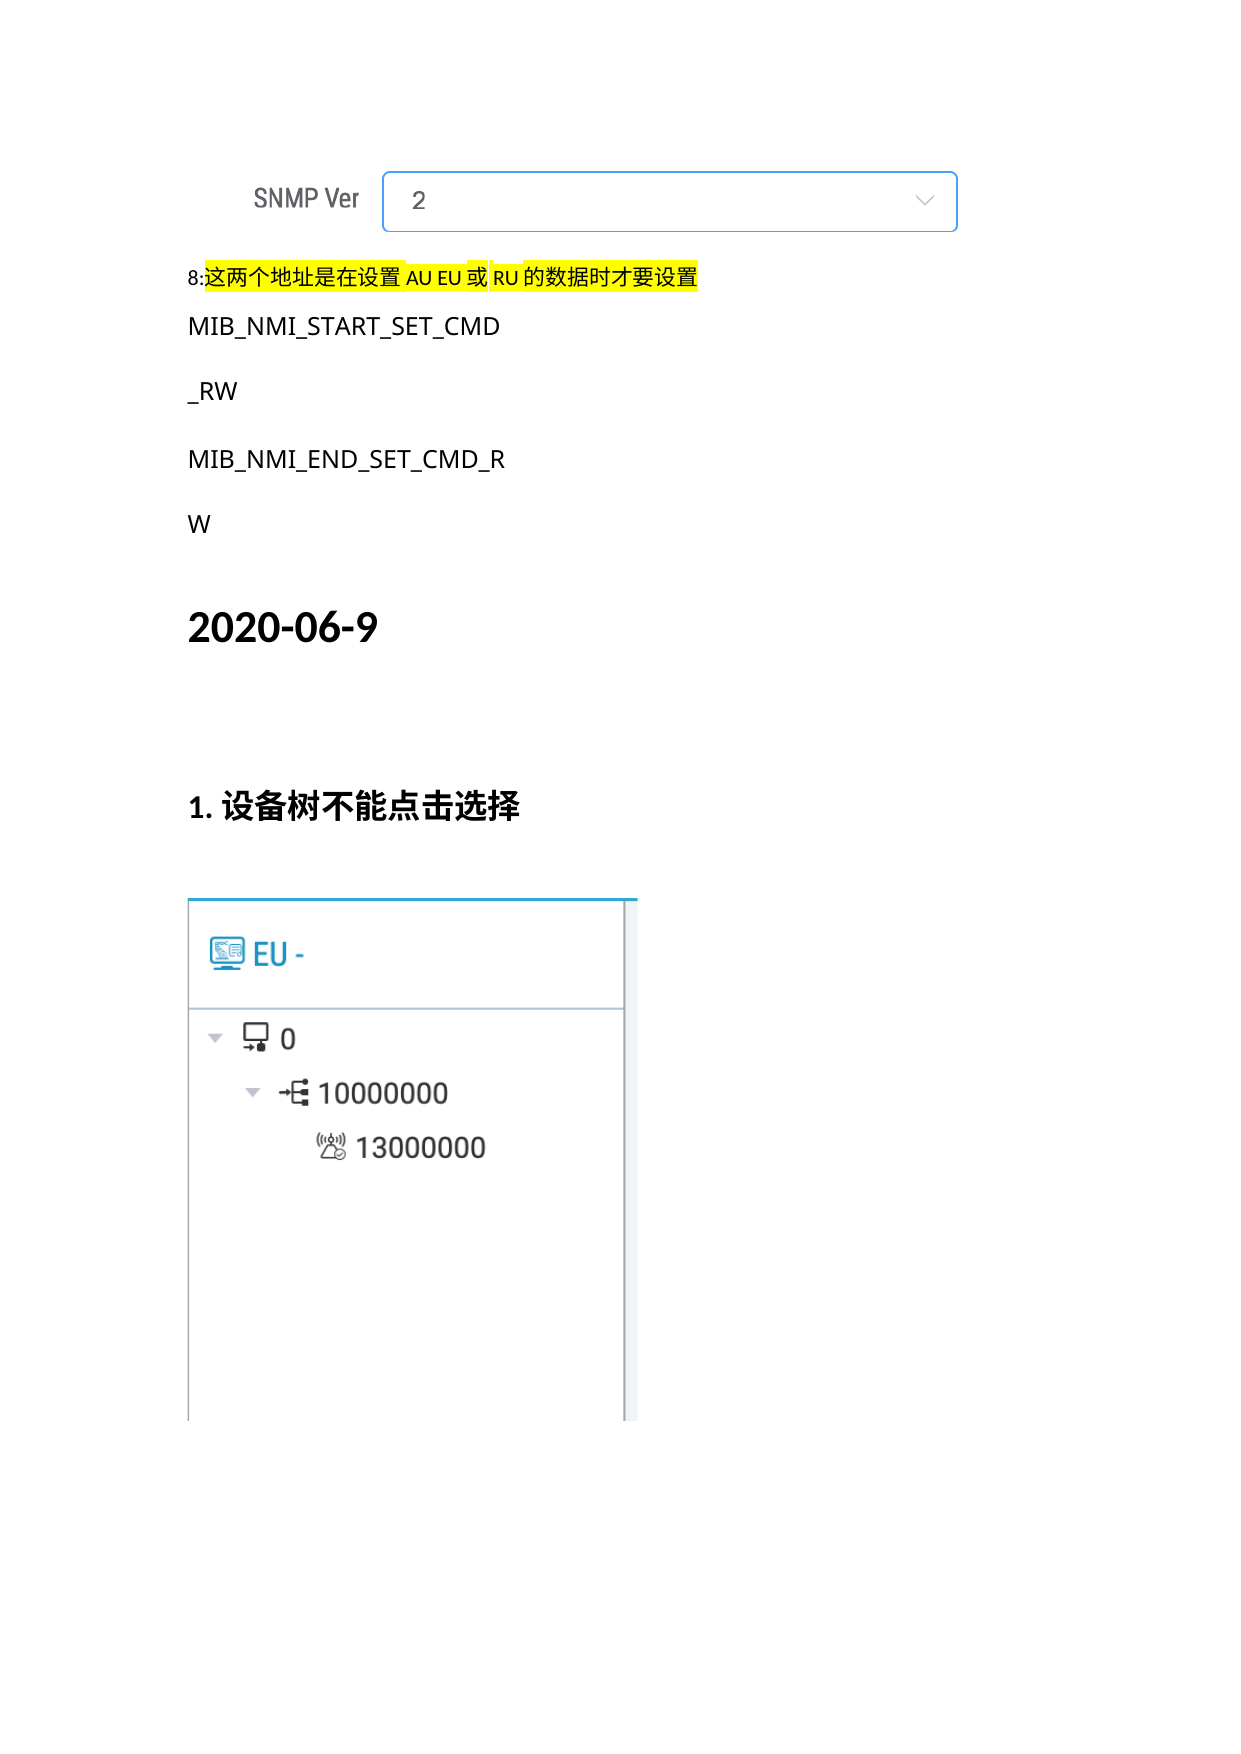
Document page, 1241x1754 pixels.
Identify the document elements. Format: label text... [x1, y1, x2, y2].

subtitle 2020-06-9 [187, 594, 1053, 659]
table_header MIB_NMI_START_SET_CMD_RW [186, 292, 512, 425]
list 8:这两个地址是在设置AU EU 或RU的数据时才要设置 [187, 259, 1053, 292]
picture [187, 898, 638, 1421]
picture [187, 162, 1052, 255]
table_cell MIB_NMI_END_SET_CMD_RW [186, 425, 512, 558]
subtitle 1. 设备树不能点击选择 [187, 771, 1053, 836]
